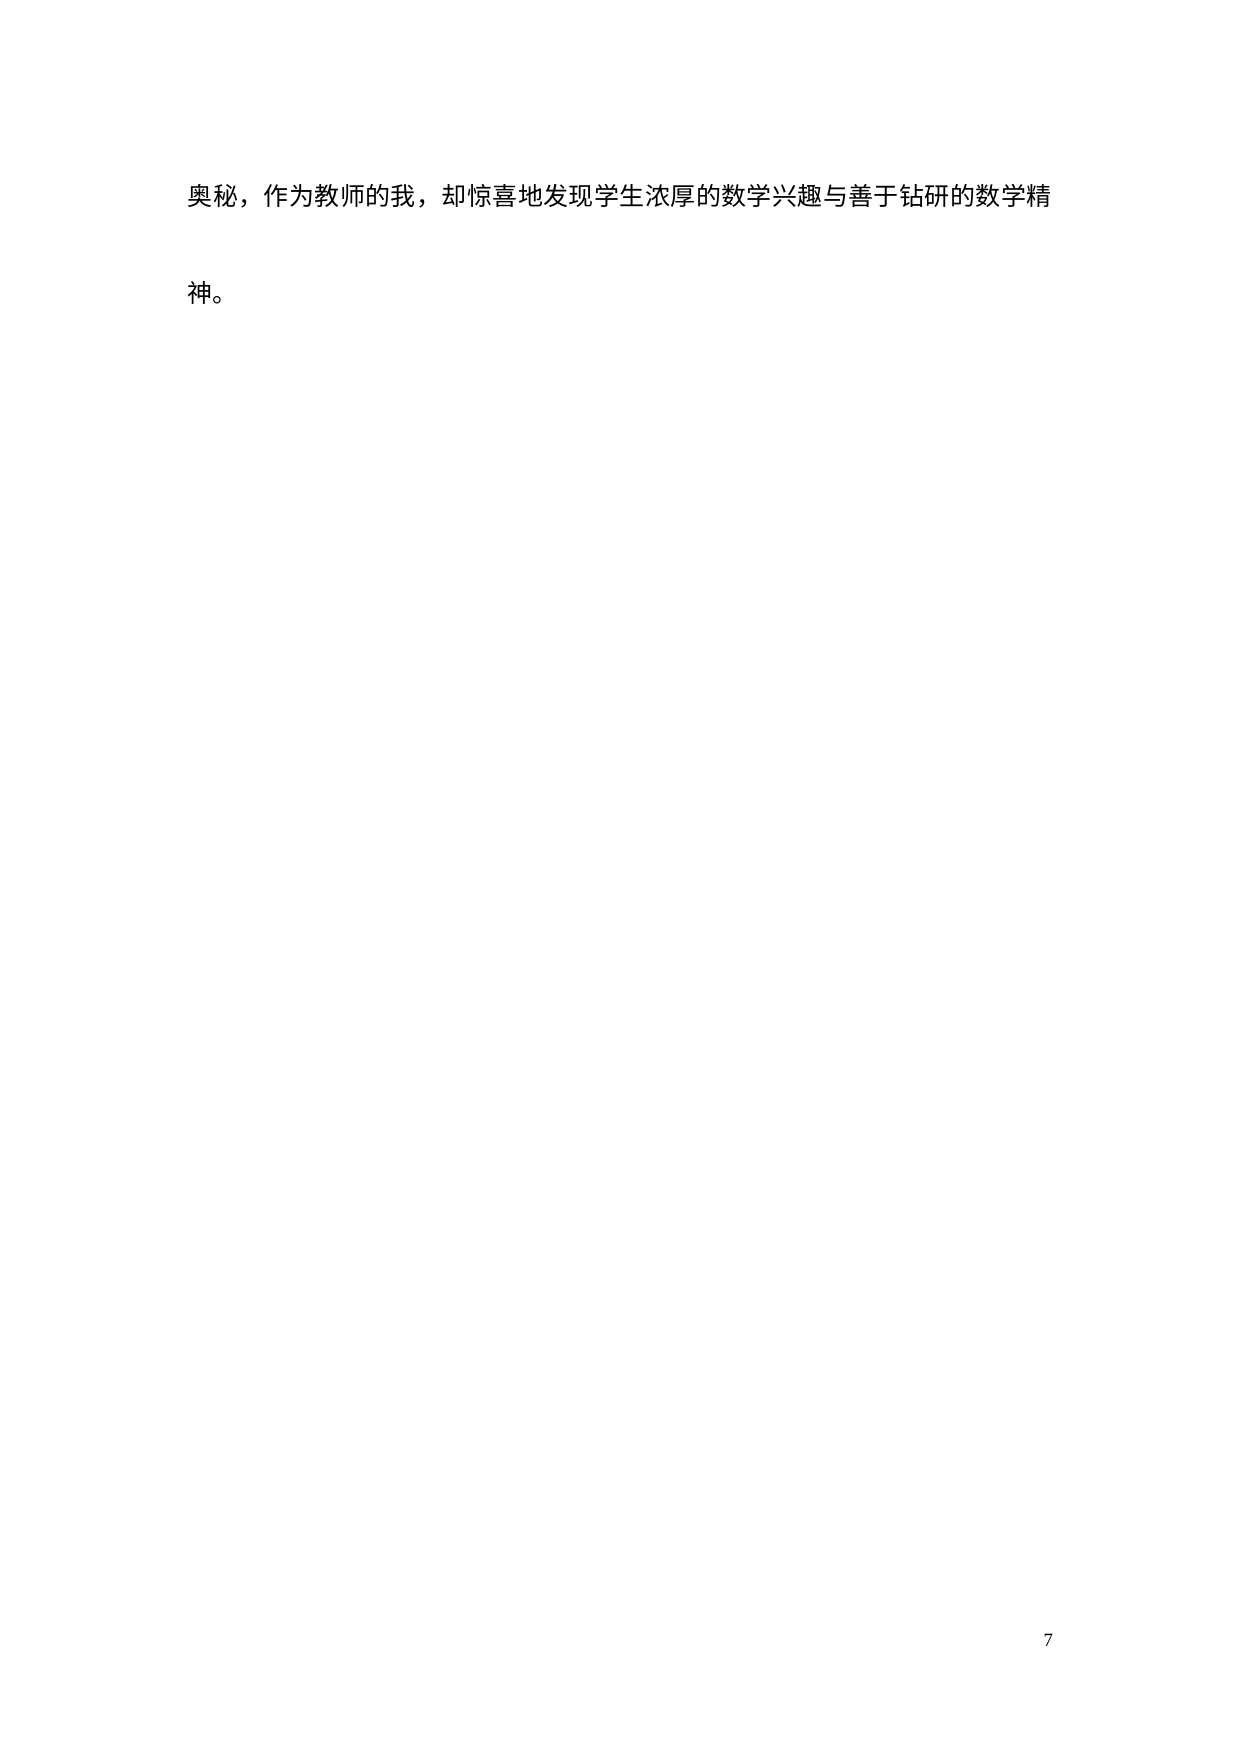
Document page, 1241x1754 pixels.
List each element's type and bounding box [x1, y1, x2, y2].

text [187, 162, 1053, 227]
